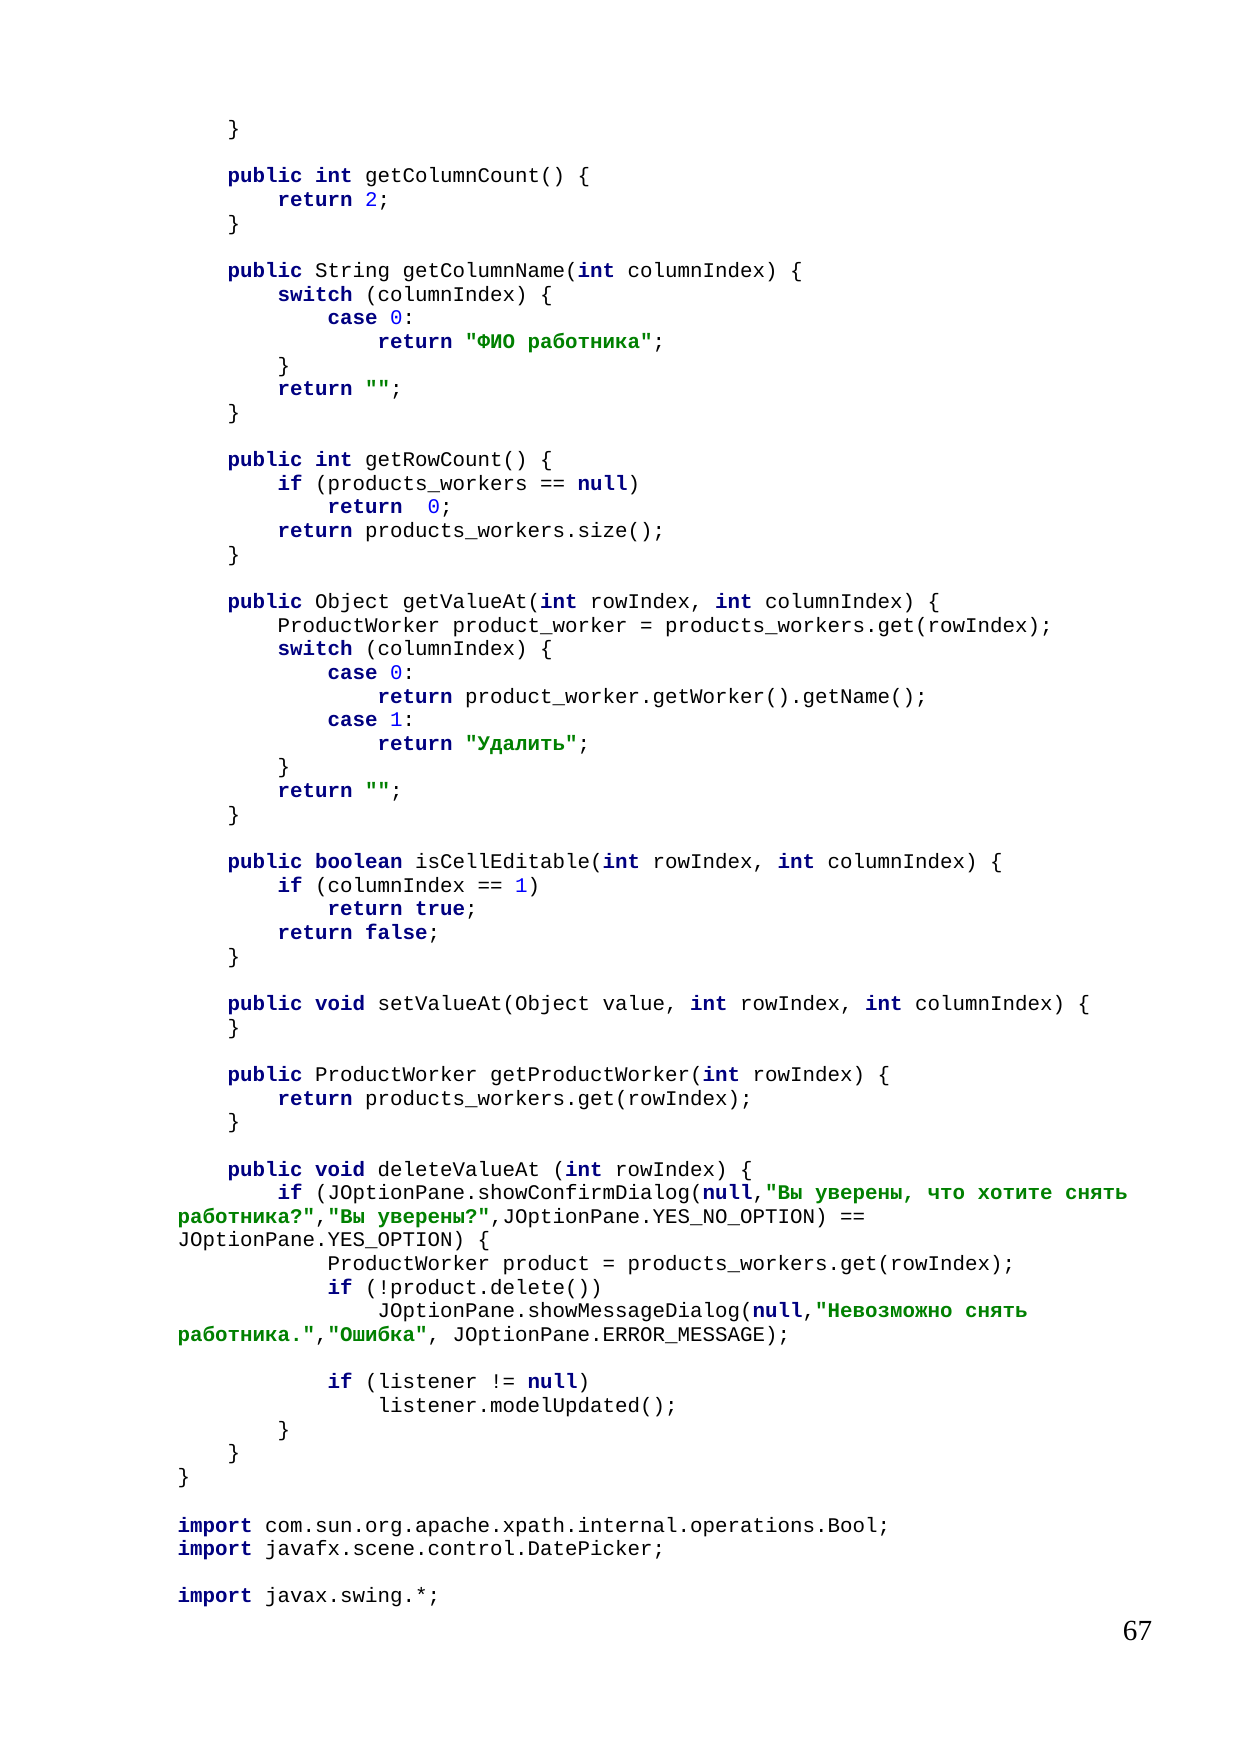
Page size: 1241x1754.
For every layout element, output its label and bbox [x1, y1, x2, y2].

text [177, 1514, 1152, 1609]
text [177, 118, 1152, 1489]
